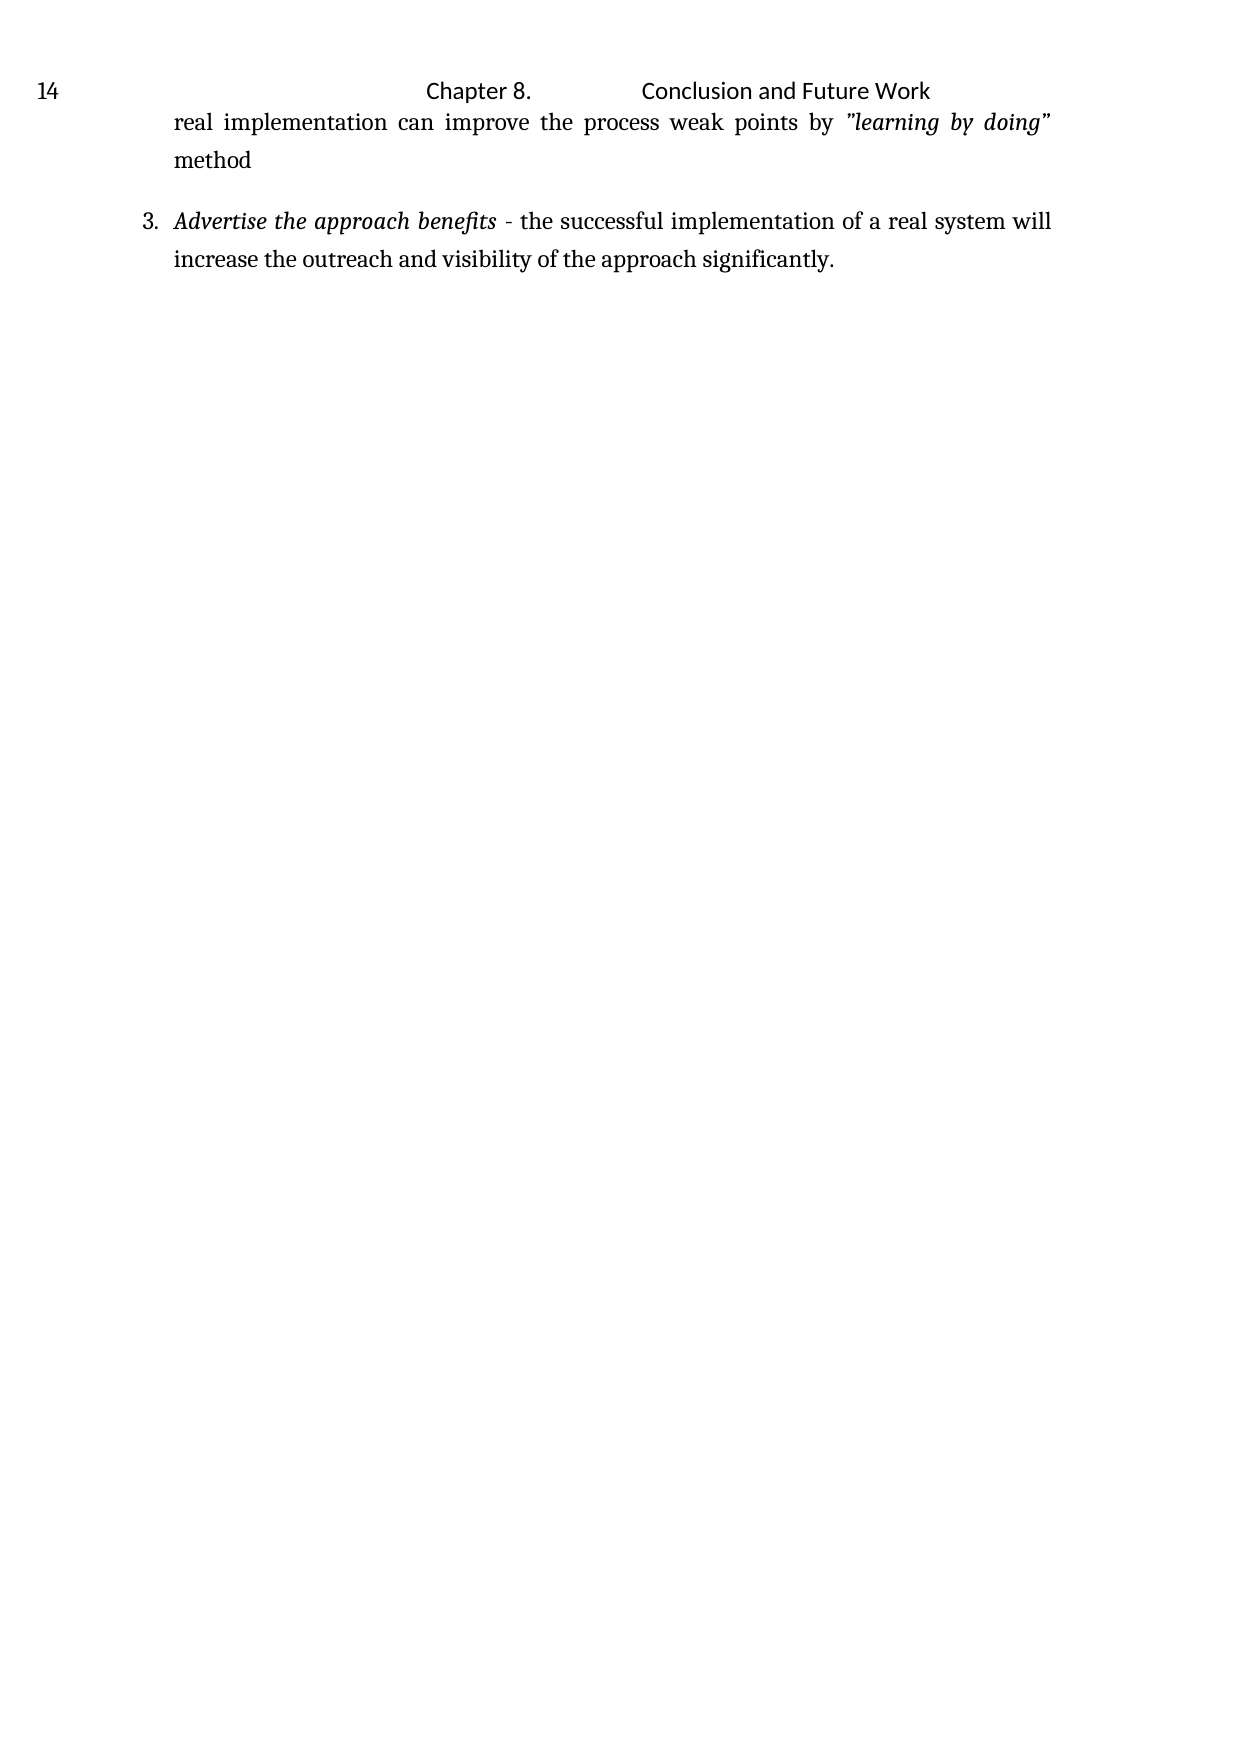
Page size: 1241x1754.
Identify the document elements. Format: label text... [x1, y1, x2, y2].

list Advertise the approach benefits - the successful implementation of a real system will increase the outreach and visibility of the approach significantly. [142, 207, 1053, 274]
